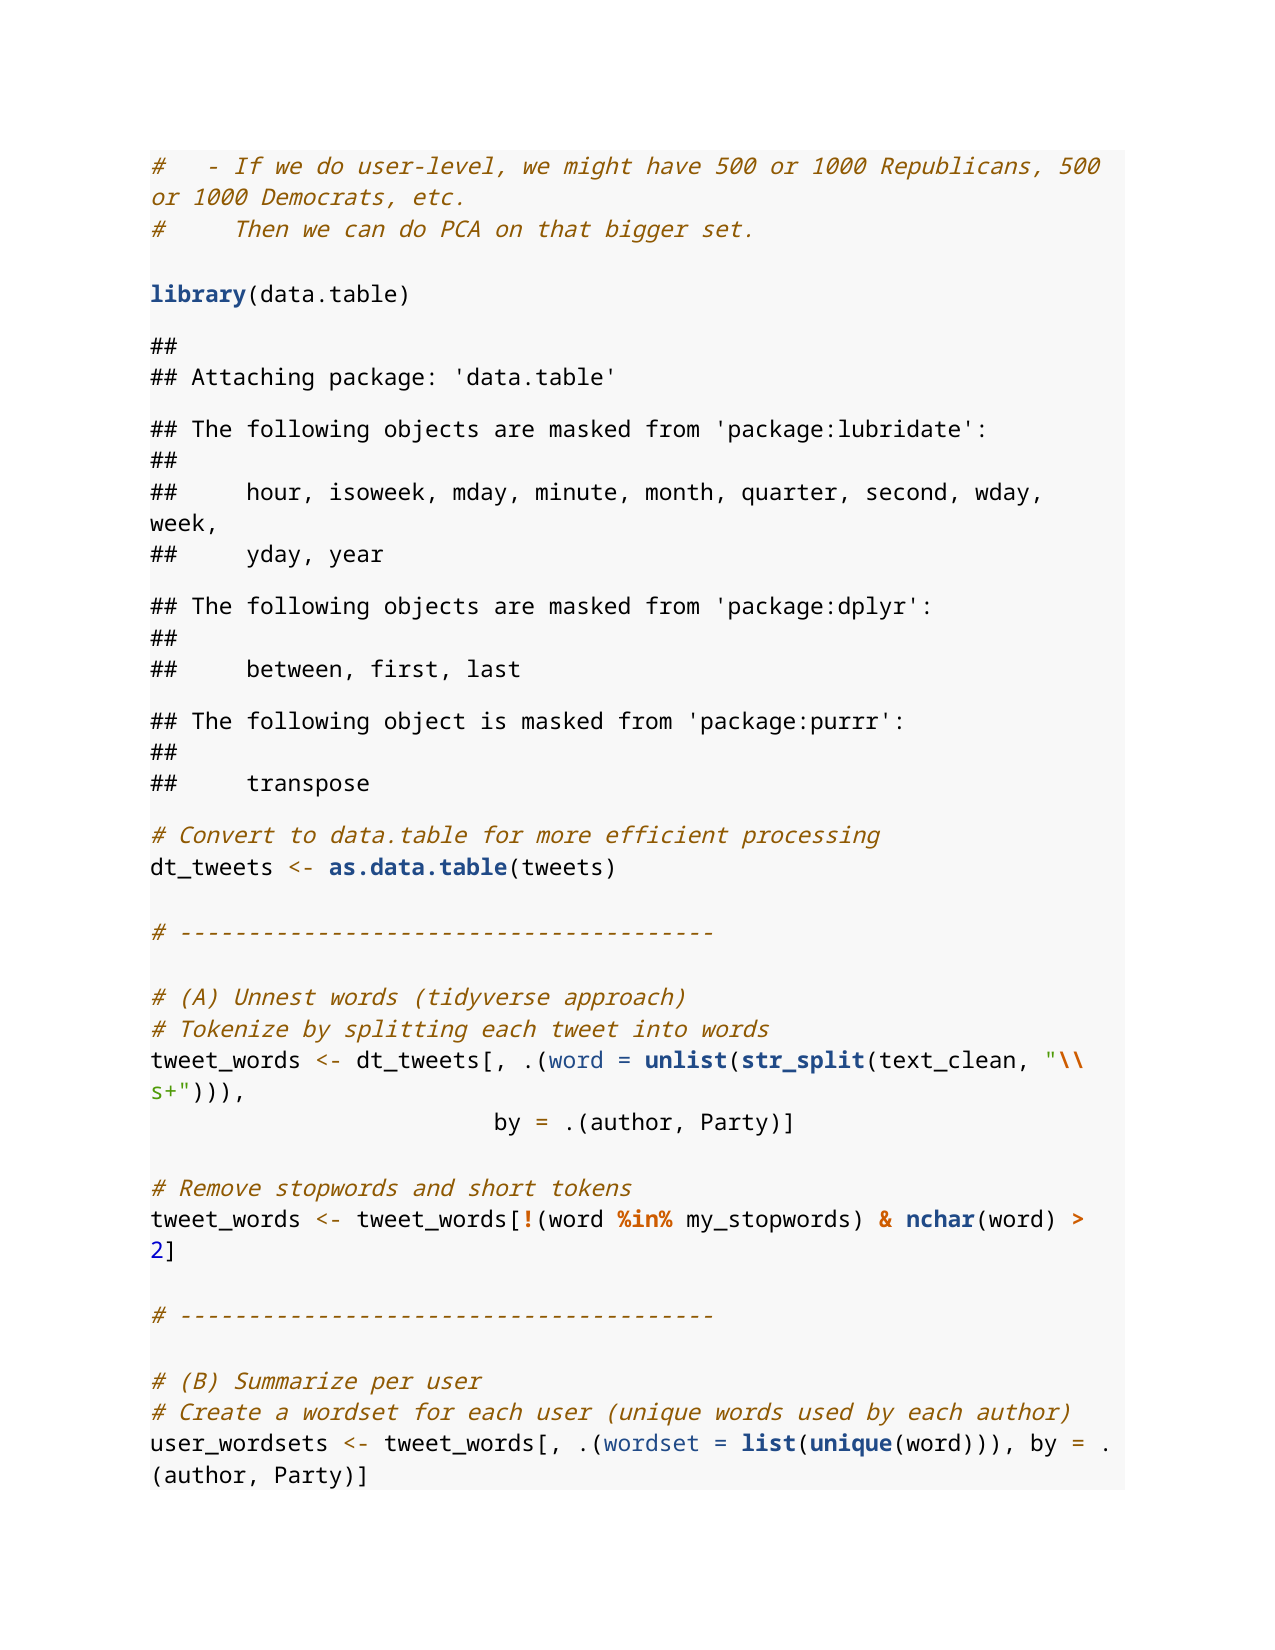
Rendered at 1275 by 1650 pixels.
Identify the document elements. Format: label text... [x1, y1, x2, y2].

text ## ## Attaching package: 'data.table' [150, 330, 1125, 392]
text ## The following object is masked from 'package:purrr': ## ## transpose [150, 705, 1125, 799]
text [150, 819, 1125, 1490]
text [150, 150, 1125, 309]
text ## The following objects are masked from 'package:dplyr': ## ## between, first, last [150, 590, 1125, 684]
text ## The following objects are masked from 'package:lubridate': ## ## hour, isoweek, mday, minute, month, quarter, second, wday, week, ## yday, year [150, 413, 1125, 569]
